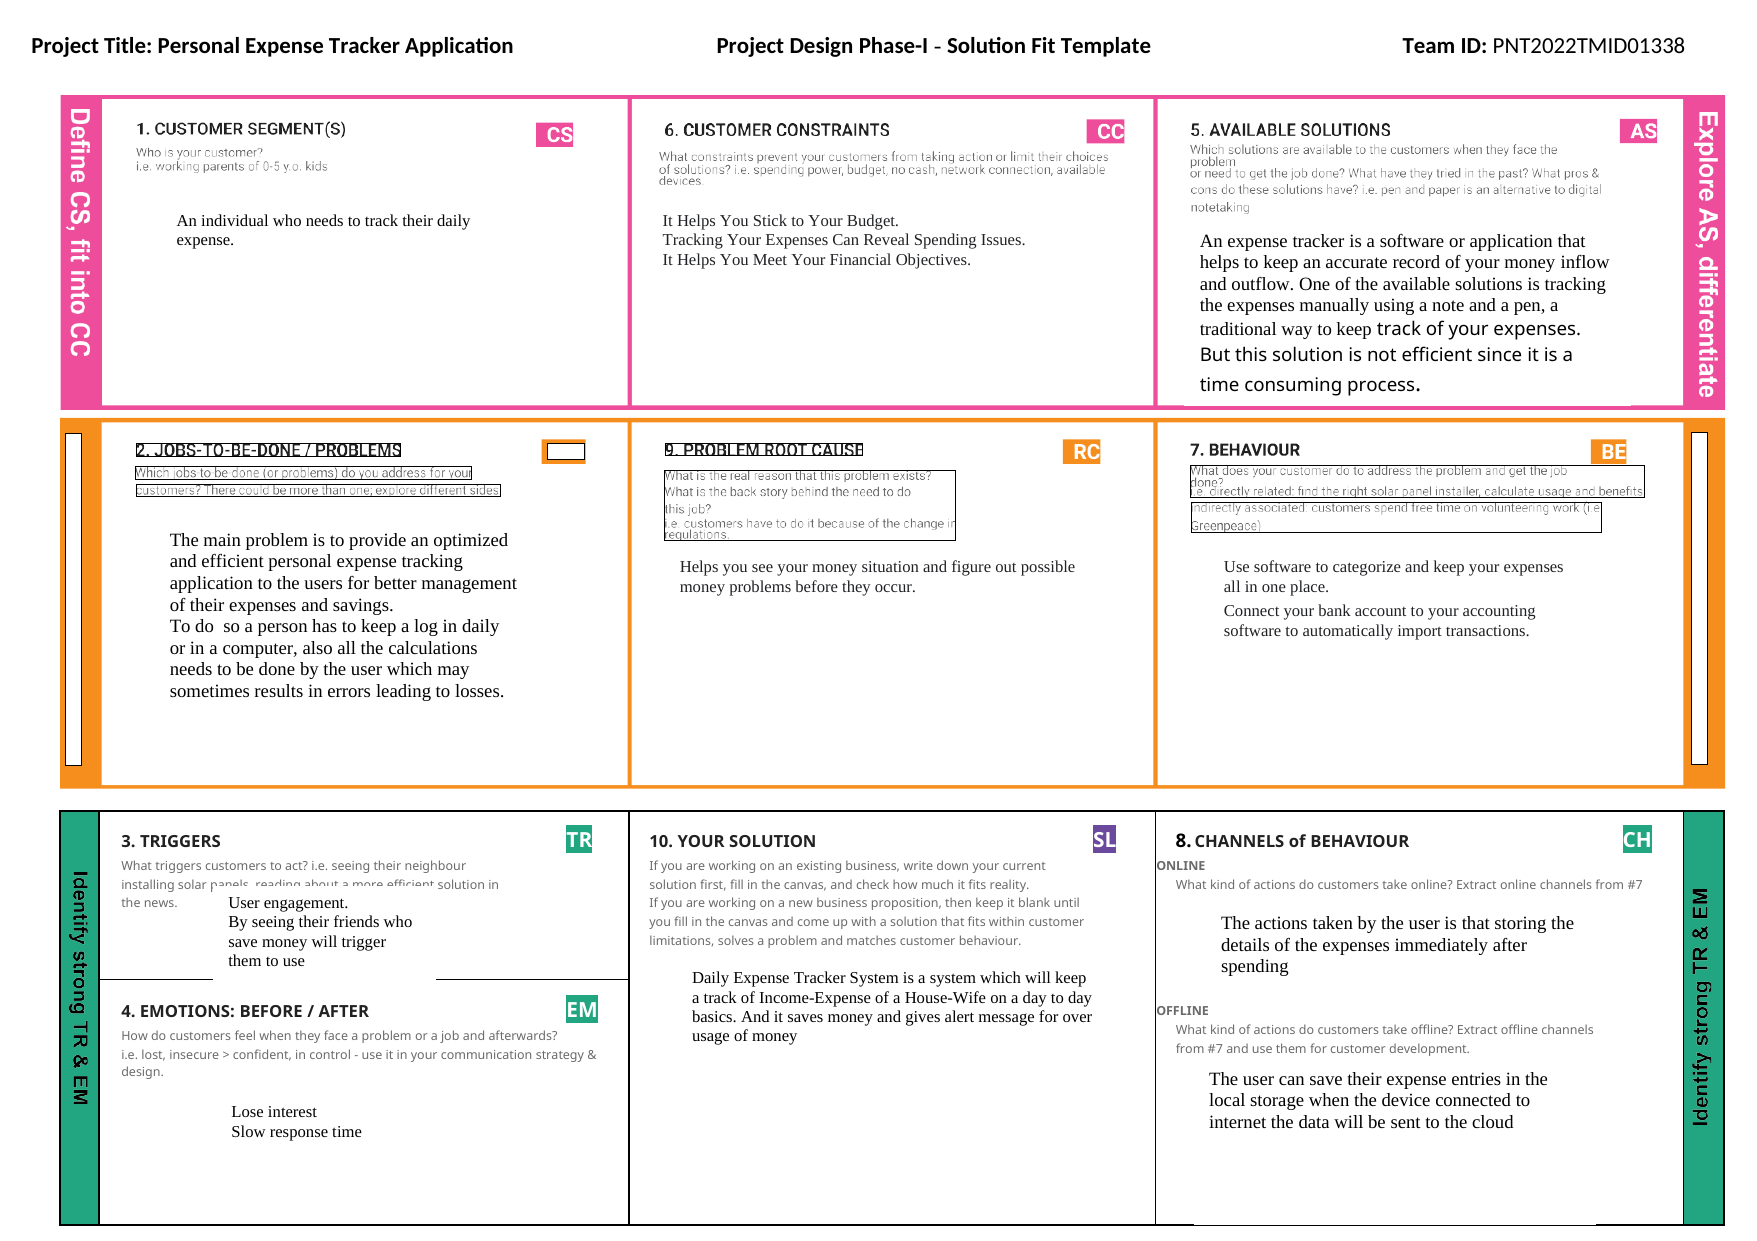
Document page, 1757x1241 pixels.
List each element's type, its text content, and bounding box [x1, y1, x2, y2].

table_header [1684, 812, 1723, 1224]
picture [69, 872, 88, 1104]
picture [136, 121, 345, 173]
table_header 3. TRIGGERS TR What triggers customers to act? i.e. seeing their neighbour installing solar panels, reading about a more efﬁcient solution in the news. [100, 812, 628, 979]
picture [1191, 466, 1644, 497]
picture [666, 444, 862, 455]
picture [1192, 503, 1601, 532]
table_cell 4. EMOTIONS: BEFORE / AFTER EM How do customers feel when they face a problem or a job and afterwards? i.e. lost, insecure > conﬁdent, in control - use it in your communication strategy & design. [100, 980, 628, 1224]
picture [1190, 144, 1599, 180]
picture [659, 151, 1108, 185]
picture [1191, 184, 1601, 214]
table_header 10. YOUR SOLUTION SL If you are working on an existing business, write down your current solution ﬁrst, ﬁll in the canvas, and check how much it ﬁts reality. If you are working on a new business proposition, then keep it blank until you ﬁll in the canvas and come up with a solution that ﬁts within customer limitations, solves a problem and matches customer behaviour. [630, 812, 1155, 1224]
picture [665, 471, 955, 540]
picture [137, 485, 500, 496]
picture [1694, 112, 1718, 397]
picture [66, 434, 81, 765]
title Project Title: Personal Expense Tracker Application Project Design Phase-I - Solution Fit Template Team ID: PNT2022TMID01338 [31, 32, 1737, 60]
picture [1692, 433, 1707, 764]
picture [66, 109, 90, 356]
picture [665, 123, 889, 136]
table_header [61, 812, 98, 1224]
picture [136, 467, 471, 479]
picture [1692, 889, 1712, 1125]
picture [548, 444, 584, 459]
picture [137, 444, 400, 456]
table_header CHANNELS of BEHAVIOUR CH ONLINE What kind of actions do customers take online? Extract online channels from #7 OFFLINE What kind of actions do customers take ofﬂine? Extract ofﬂine channels from #7 and use them for customer development. [1156, 812, 1683, 1224]
picture [1191, 123, 1390, 136]
